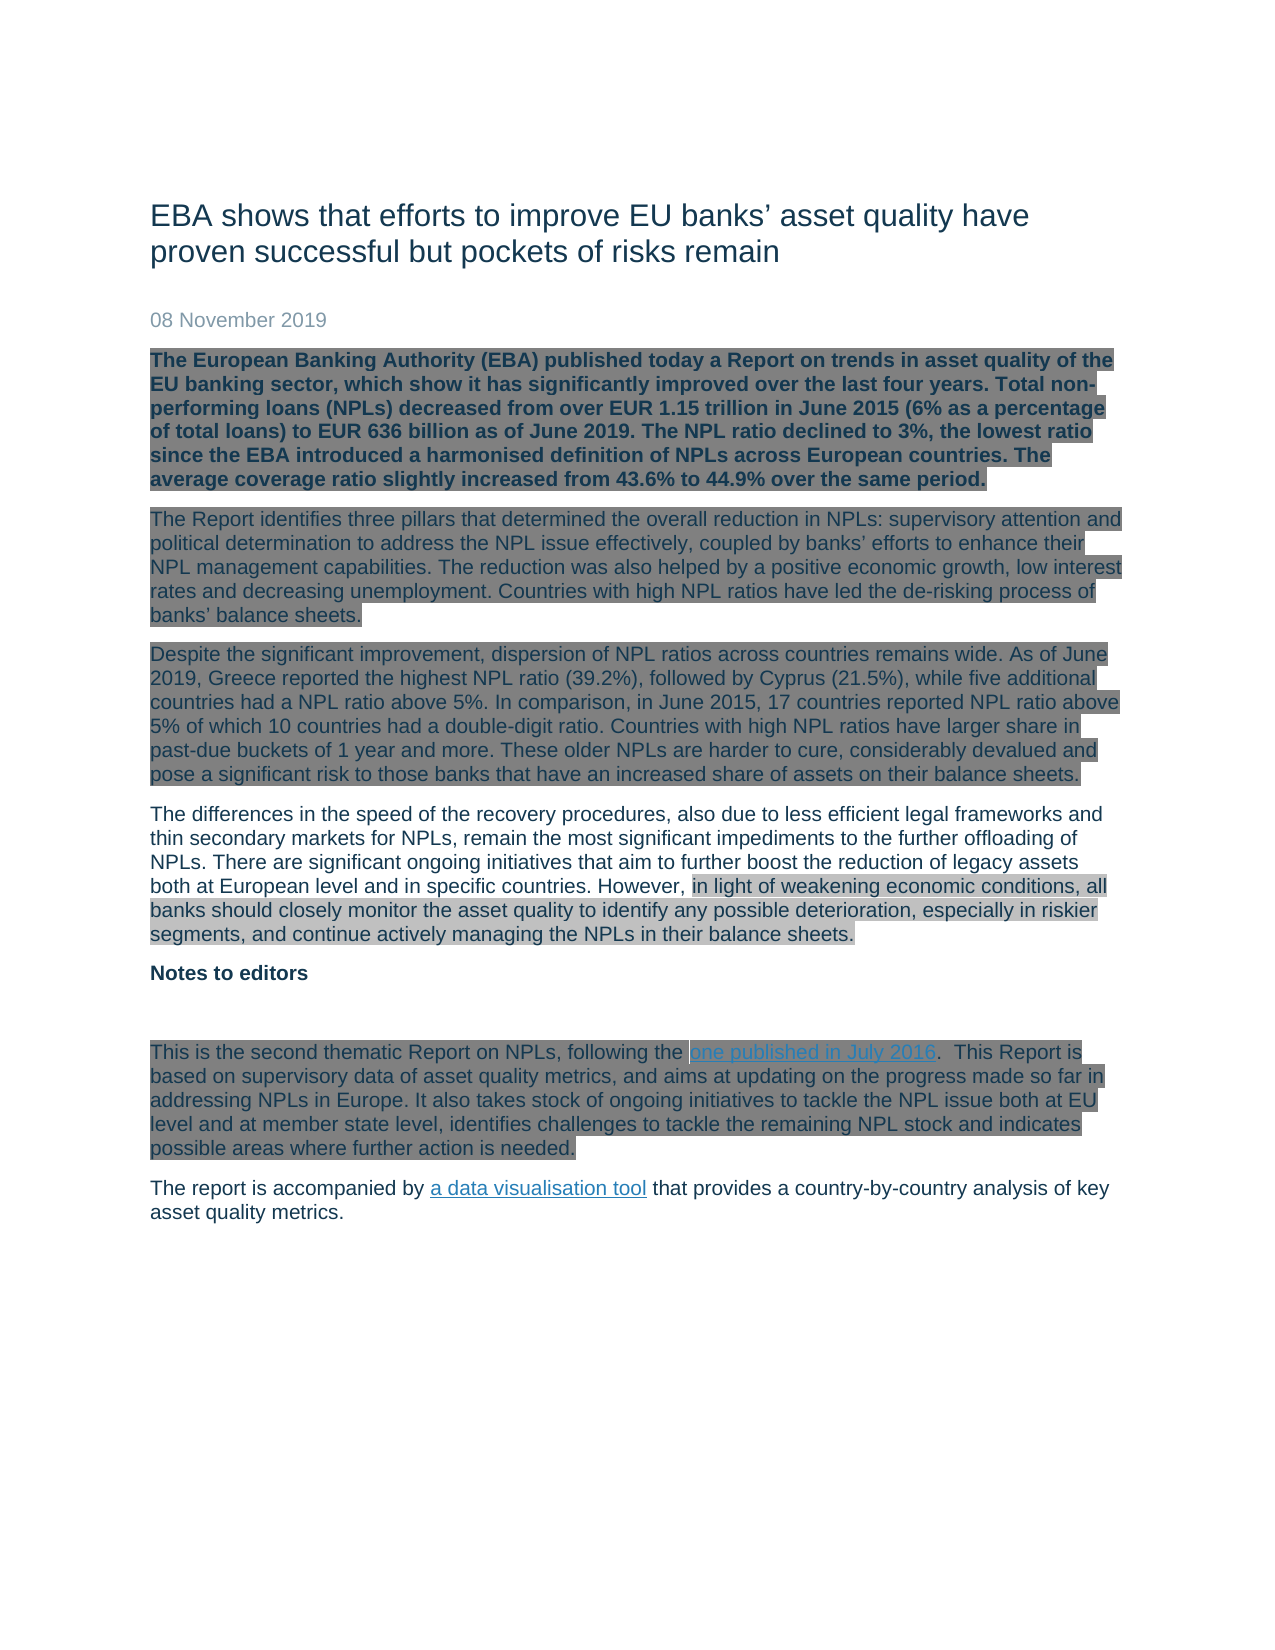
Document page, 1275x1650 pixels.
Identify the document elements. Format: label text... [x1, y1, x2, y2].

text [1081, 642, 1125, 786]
text EBA shows that efforts to improve EU banks’ asset quality have proven successful but pockets of risks remain [150, 197, 1125, 269]
text The differences in the speed of the recovery procedures, also due to less efficient legal frameworks and thin secondary markets for NPLs, remain the most significant impediments to the further offloading of NPLs. There are significant ongoing initiatives that aim to further boost the reduction of legacy assets both at European level and in specific countries. However, in light of weakening economic conditions, all banks should closely monitor the asset quality to identify any possible deterioration, especially in riskier segments, and continue actively managing the NPLs in their balance sheets. [150, 802, 1125, 945]
text The report is accompanied by a data visualisation tool that provides a country-by-country analysis of key asset quality metrics. [150, 1176, 1125, 1223]
text The European Banking Authority (EBA) published today a Report on trends in asset quality of the EU banking sector, which show it has significantly improved over the last four years. Total non-performing loans (NPLs) decreased from over EUR 1.15 trillion in June 2015 (6% as a percentage of total loans) to EUR 636 billion as of June 2019. The NPL ratio declined to 3%, the lowest ratio since the EBA introduced a harmonised definition of NPLs across European countries. The average coverage ratio slightly increased from 43.6% to 44.9% over the same period. [150, 347, 1125, 491]
text 08 November 2019 [150, 308, 1125, 332]
text This is the second thematic Report on NPLs, following the one published in July 2016. This Report is based on supervisory data of asset quality metrics, and aims at updating on the progress made so far in addressing NPLs in Europe. It also takes stock of ongoing initiatives to tackle the NPL issue both at EU level and at member state level, identifies challenges to tackle the remaining NPL stock and indicates possible areas where further action is needed. [576, 1040, 1125, 1160]
text Notes to editors [150, 961, 1125, 985]
text The Report identifies three pillars that determined the overall reduction in NPLs: supervisory attention and political determination to address the NPL issue effectively, coupled by banks’ efforts to enhance their NPL management capabilities. The reduction was also helped by a positive economic growth, low interest rates and decreasing unemployment. Countries with high NPL ratios have led the de-risking process of banks’ balance sheets. [362, 507, 1125, 627]
